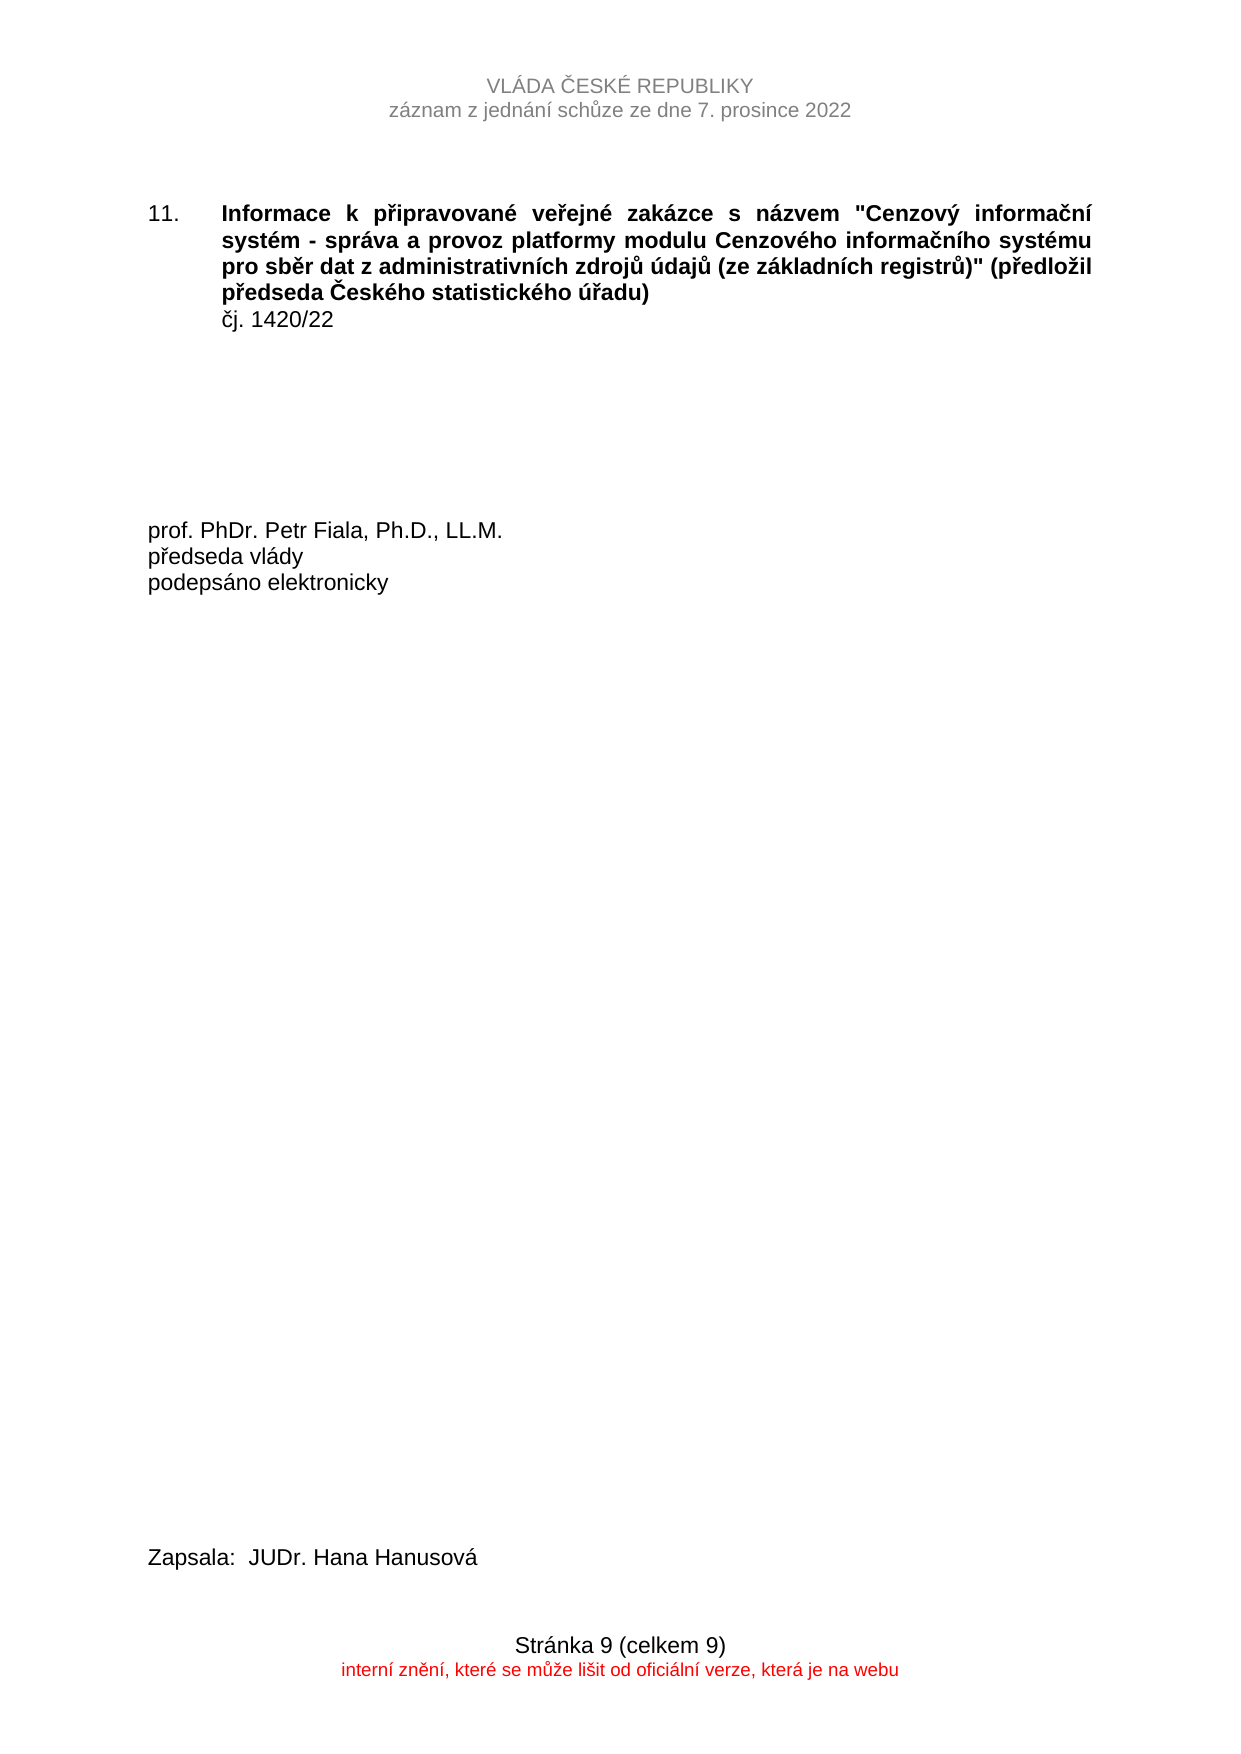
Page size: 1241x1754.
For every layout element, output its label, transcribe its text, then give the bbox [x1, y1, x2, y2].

text Zapsala: JUDr. Hana Hanusová [148, 1544, 1093, 1571]
text prof. PhDr. Petr Fiala, Ph.D., LL.M. [148, 517, 1093, 543]
text předseda vlády [148, 543, 1093, 569]
text čj. 1420/22 [148, 306, 1093, 332]
text podepsáno elektronicky [148, 569, 1093, 596]
text 11. Informace k připravované veřejné zakázce s názvem "Cenzový informační systém - správa a provoz platformy modulu Cenzového informačního systému pro sběr dat z administrativních zdrojů údajů (ze základních registrů)" (předložil předseda Českého statistického úřadu) [148, 200, 1093, 306]
